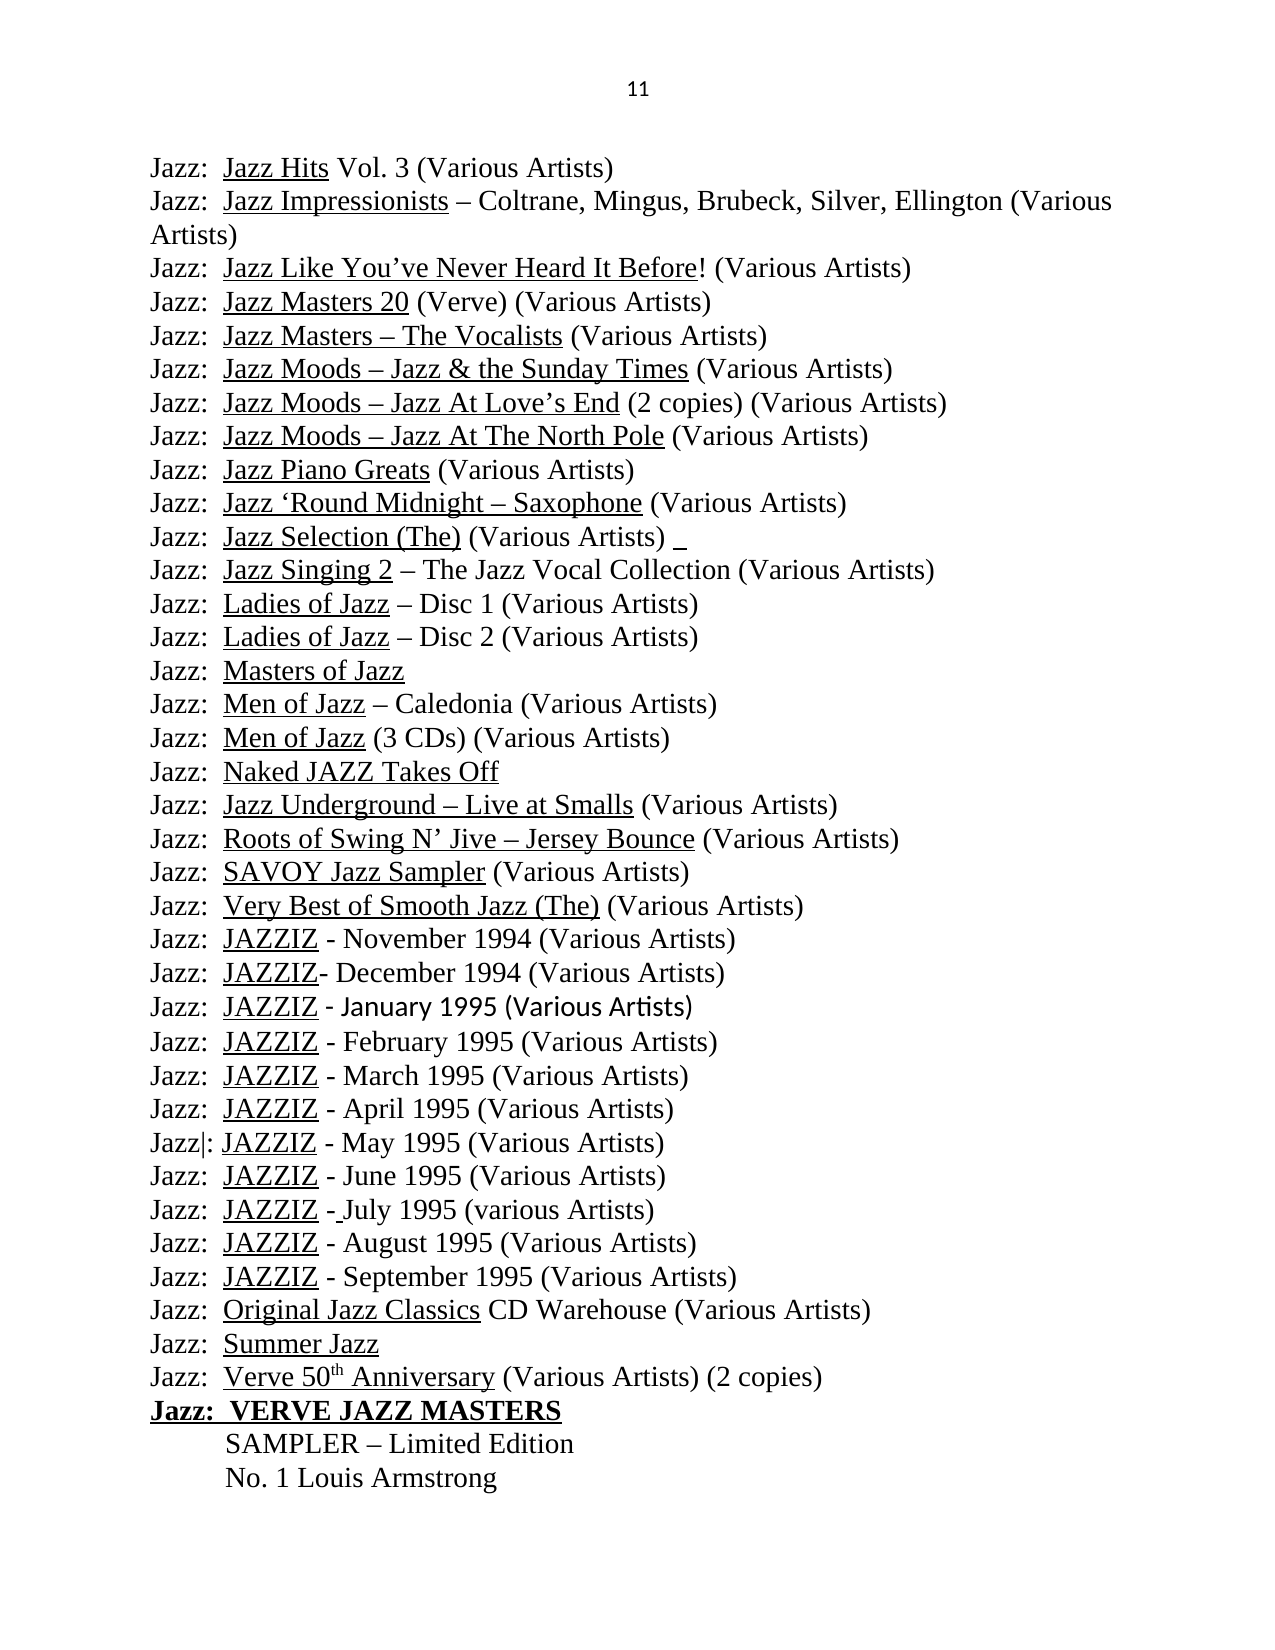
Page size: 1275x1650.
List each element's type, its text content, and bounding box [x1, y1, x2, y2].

text Jazz: Jazz Moods – Jazz & the Sunday Times (Various Artists) [150, 351, 1125, 385]
text Jazz: Jazz Selection (The) (Various Artists) [150, 519, 1125, 552]
text Jazz: Jazz Masters 20 (Verve) (Various Artists) [150, 284, 1125, 318]
text Jazz: JAZZIZ - January 1995 (Various Artists) [150, 988, 1125, 1024]
text Jazz: Verve 50th Anniversary (Various Artists) (2 copies) [150, 1359, 1125, 1393]
text Jazz: JAZZIZ - September 1995 (Various Artists) [150, 1259, 1125, 1292]
text Jazz: Jazz Moods – Jazz At Love’s End (2 copies) (Various Artists) [150, 385, 1125, 418]
text Jazz: JAZZIZ - April 1995 (Various Artists) [150, 1091, 1125, 1125]
text Jazz: Ladies of Jazz – Disc 2 (Various Artists) [150, 619, 1125, 653]
text Jazz: Jazz Singing 2 – The Jazz Vocal Collection (Various Artists) [150, 552, 1125, 586]
text Jazz: Naked JAZZ Takes Off [150, 754, 1125, 787]
text Jazz: Jazz Underground – Live at Smalls (Various Artists) [150, 787, 1125, 821]
text SAMPLER – Limited Edition [150, 1427, 1125, 1460]
text Jazz: Men of Jazz (3 CDs) (Various Artists) [150, 720, 1125, 754]
text Jazz: Men of Jazz – Caledonia (Various Artists) [150, 687, 1125, 720]
text Jazz: JAZZIZ - November 1994 (Various Artists) [150, 921, 1125, 955]
text Jazz|: JAZZIZ - May 1995 (Various Artists) [150, 1125, 1125, 1158]
text Jazz: Jazz Hits Vol. 3 (Various Artists) [150, 150, 1125, 183]
text Jazz: SAVOY Jazz Sampler (Various Artists) [150, 854, 1125, 888]
text Jazz: JAZZIZ - August 1995 (Various Artists) [150, 1225, 1125, 1259]
text Jazz: Summer Jazz [150, 1326, 1125, 1359]
text Jazz: Masters of Jazz [150, 653, 1125, 687]
text Jazz: JAZZIZ - June 1995 (Various Artists) [150, 1158, 1125, 1192]
text Jazz: JAZZIZ - March 1995 (Various Artists) [150, 1058, 1125, 1091]
text Jazz: Jazz Masters – The Vocalists (Various Artists) [150, 318, 1125, 351]
text Jazz: JAZZIZ- December 1994 (Various Artists) [150, 955, 1125, 988]
text Jazz: Jazz Moods – Jazz At The North Pole (Various Artists) [150, 418, 1125, 452]
text Jazz: Ladies of Jazz – Disc 1 (Various Artists) [150, 586, 1125, 619]
text Jazz: Jazz ‘Round Midnight – Saxophone (Various Artists) [150, 485, 1125, 519]
text Jazz: Jazz Like You’ve Never Heard It Before! (Various Artists) [150, 251, 1125, 284]
text Jazz: Very Best of Smooth Jazz (The) (Various Artists) [150, 888, 1125, 921]
text Jazz: JAZZIZ - February 1995 (Various Artists) [150, 1024, 1125, 1058]
text Jazz: JAZZIZ - July 1995 (various Artists) [150, 1192, 1125, 1225]
text No. 1 Louis Armstrong [150, 1460, 1125, 1494]
text Jazz: Original Jazz Classics CD Warehouse (Various Artists) [150, 1292, 1125, 1326]
text Jazz: Jazz Impressionists – Coltrane, Mingus, Brubeck, Silver, Ellington (Various Artists) [150, 183, 1125, 251]
text Jazz: Roots of Swing N’ Jive – Jersey Bounce (Various Artists) [150, 821, 1125, 854]
text Jazz: Jazz Piano Greats (Various Artists) [150, 452, 1125, 485]
text Jazz: VERVE JAZZ MASTERS [150, 1393, 1125, 1427]
